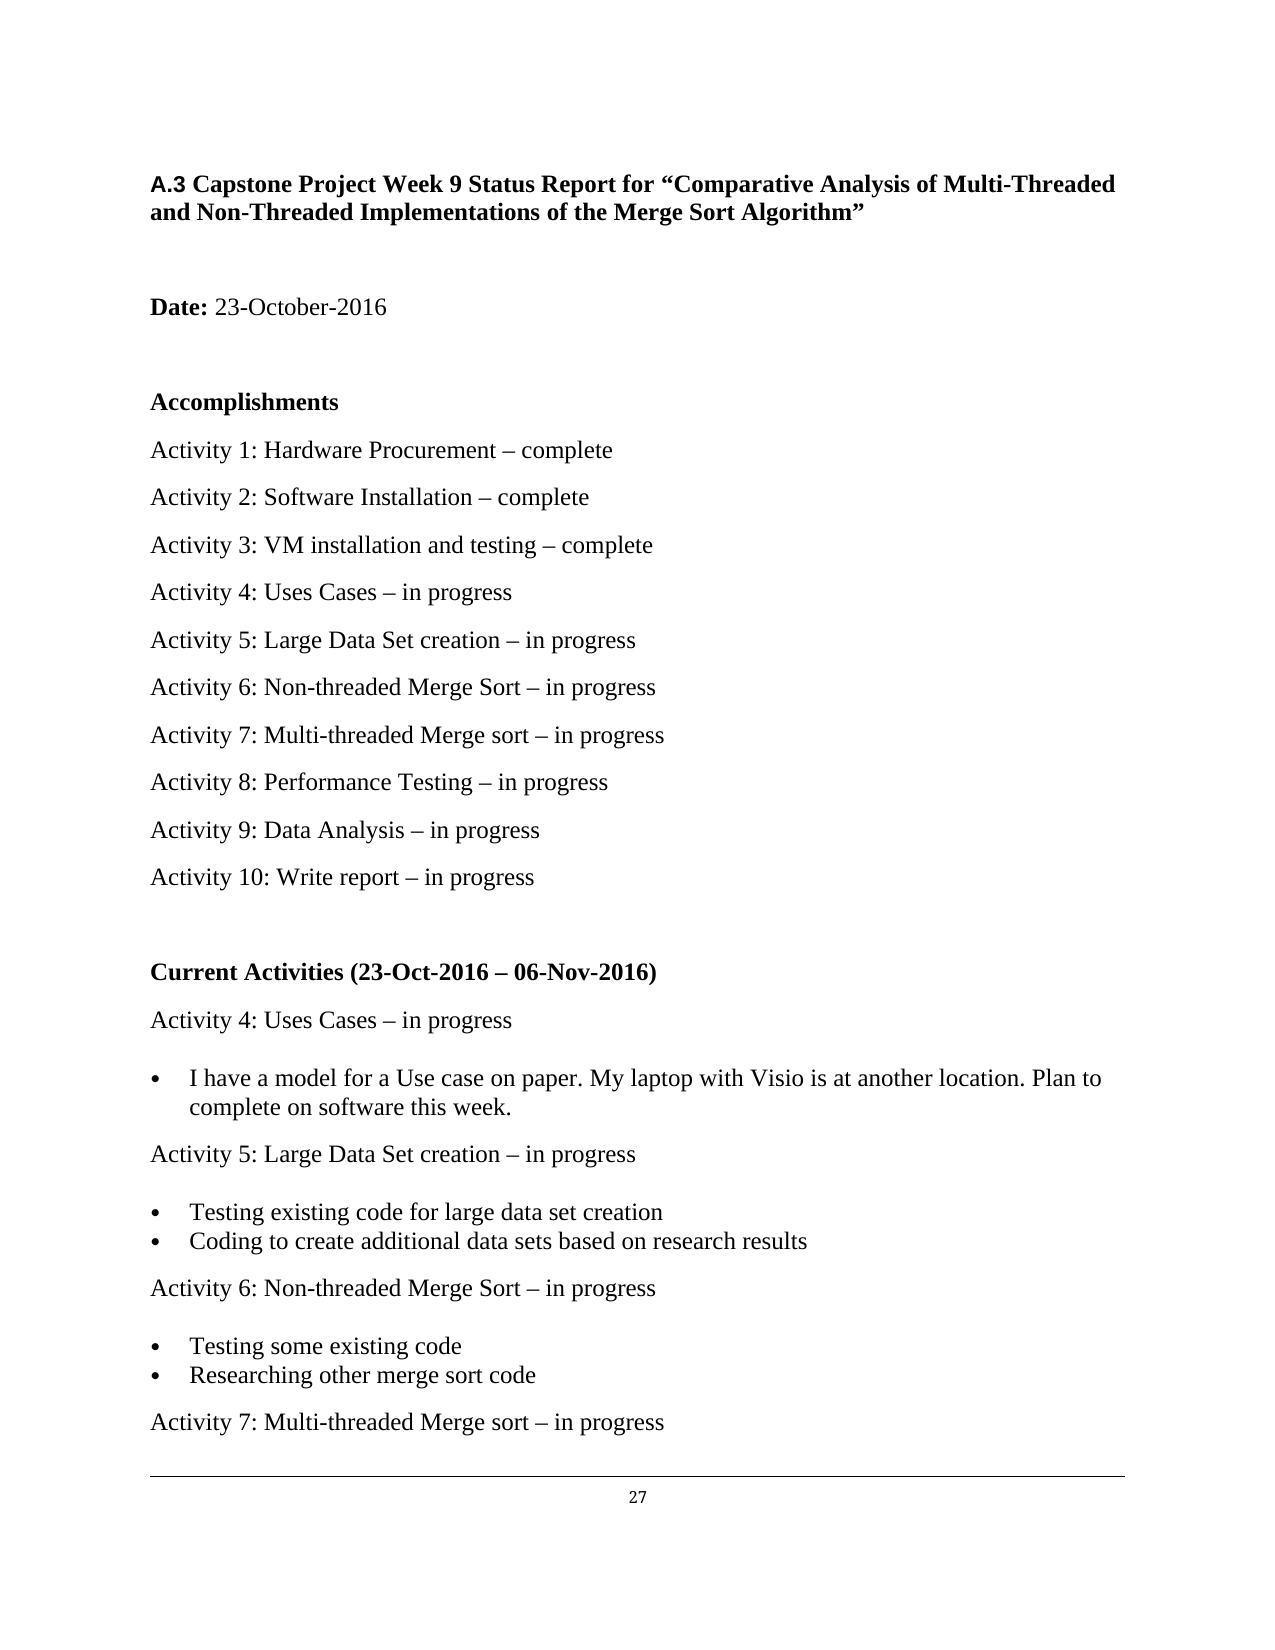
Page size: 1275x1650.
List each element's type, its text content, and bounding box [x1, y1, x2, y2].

list Researching other merge sort code [152, 1360, 1125, 1389]
text Accomplishments [150, 387, 1125, 416]
text Current Activities (23-Oct-2016 – 06-Nov-2016) [150, 957, 1125, 986]
text A.3 Capstone Project Week 9 Status Report for “Comparative Analysis of Multi-Threaded and Non-Threaded Implementations of the Merge Sort Algorithm” [150, 169, 1125, 226]
list Testing existing code for large data set creation [152, 1197, 1125, 1226]
text Activity 4: Uses Cases – in progress [150, 1005, 1125, 1034]
list Coding to create additional data sets based on research results [152, 1226, 1125, 1254]
text Activity 6: Non-threaded Merge Sort – in progress [150, 672, 1125, 701]
text Activity 7: Multi-threaded Merge sort – in progress [150, 720, 1125, 749]
text Activity 5: Large Data Set creation – in progress [150, 1139, 1125, 1168]
list I have a model for a Use case on paper. My laptop with Visio is at another location. Plan to complete on software this week. [152, 1063, 1125, 1120]
text Activity 9: Data Analysis – in progress [150, 815, 1125, 844]
text Activity 4: Uses Cases – in progress [150, 577, 1125, 606]
text Activity 1: Hardware Procurement – complete [150, 435, 1125, 464]
text Activity 8: Performance Testing – in progress [150, 767, 1125, 796]
text Activity 3: VM installation and testing – complete [150, 530, 1125, 559]
text Date: 23-October-2016 [150, 292, 1125, 321]
text Activity 2: Software Installation – complete [150, 482, 1125, 511]
text Activity 7: Multi-threaded Merge sort – in progress [150, 1407, 1125, 1436]
text Activity 6: Non-threaded Merge Sort – in progress [150, 1273, 1125, 1302]
text Activity 5: Large Data Set creation – in progress [150, 625, 1125, 654]
text Activity 10: Write report – in progress [150, 862, 1125, 891]
list Testing some existing code [152, 1331, 1125, 1360]
